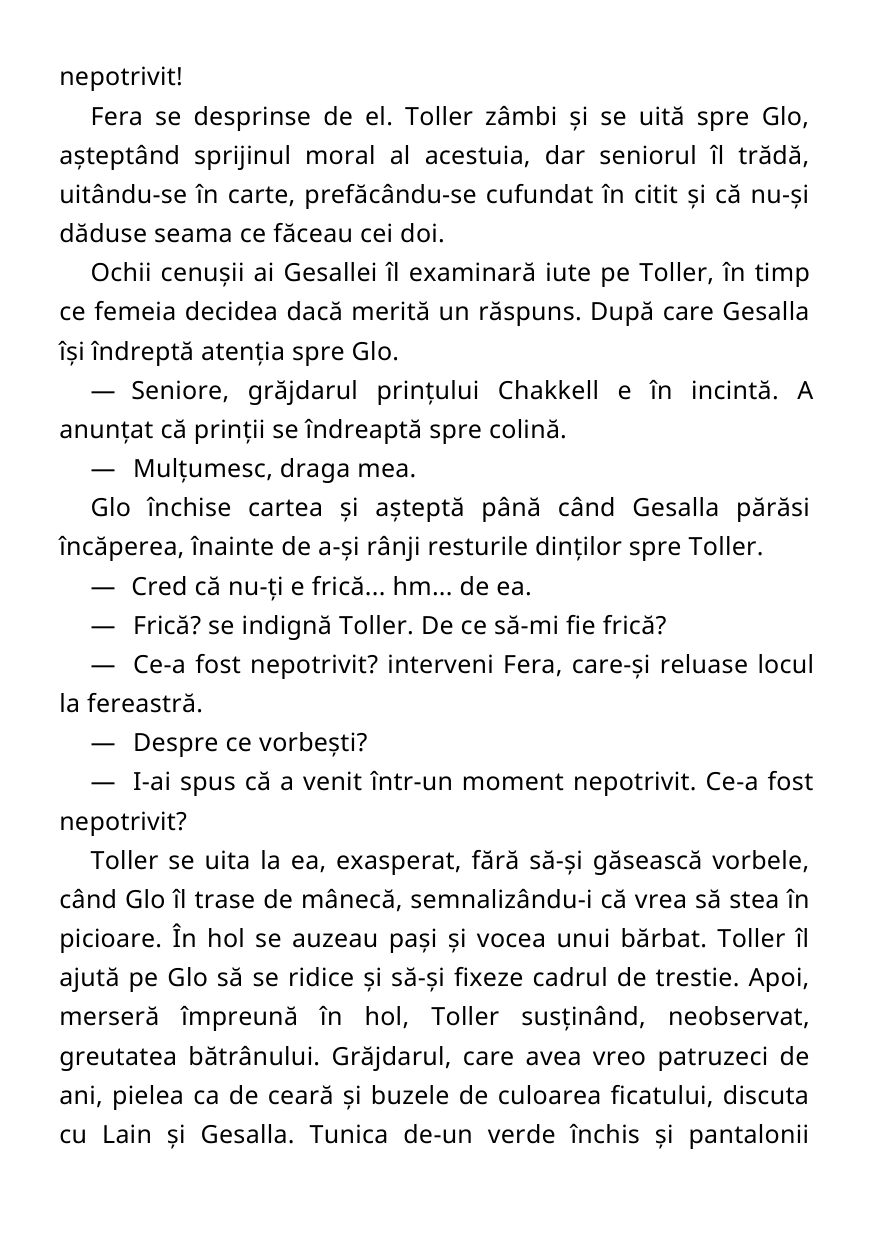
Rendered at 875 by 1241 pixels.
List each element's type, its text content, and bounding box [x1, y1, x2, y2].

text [59, 59, 811, 93]
text — Cred că nu-ţi e frică... hm... de ea. [59, 568, 815, 602]
text Ochii cenuşii ai Gesallei îl examinară iute pe Toller, în timp ce femeia decidea dacă merită un răspuns. După care Gesalla îşi îndreptă atenţia spre Glo. [59, 255, 811, 367]
text — Despre ce vorbeşti? [59, 725, 815, 759]
text — Ce-a fost nepotrivit? interveni Fera, care-şi reluase locul la fereastră. [59, 647, 815, 720]
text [59, 842, 811, 1151]
text Glo închise cartea şi aşteptă până când Gesalla părăsi încăperea, înainte de a-şi rânji resturile dinţilor spre Toller. [59, 490, 811, 563]
text — Mulţumesc, draga mea. [59, 451, 815, 485]
text — I-ai spus că a venit într-un moment nepotrivit. Ce-a fost nepotrivit? [59, 764, 815, 837]
text Fera se desprinse de el. Toller zâmbi şi se uită spre Glo, aşteptând sprijinul moral al acestuia, dar seniorul îl trădă, uitându-se în carte, prefăcându-se cufundat în citit şi că nu-şi dăduse seama ce făceau cei doi. [59, 98, 811, 250]
text — Seniore, grăjdarul prinţului Chakkell e în incintă. A anunţat că prinţii se îndreaptă spre colină. [59, 372, 815, 446]
text — Frică? se indignă Toller. De ce să-mi fie frică? [59, 607, 815, 641]
